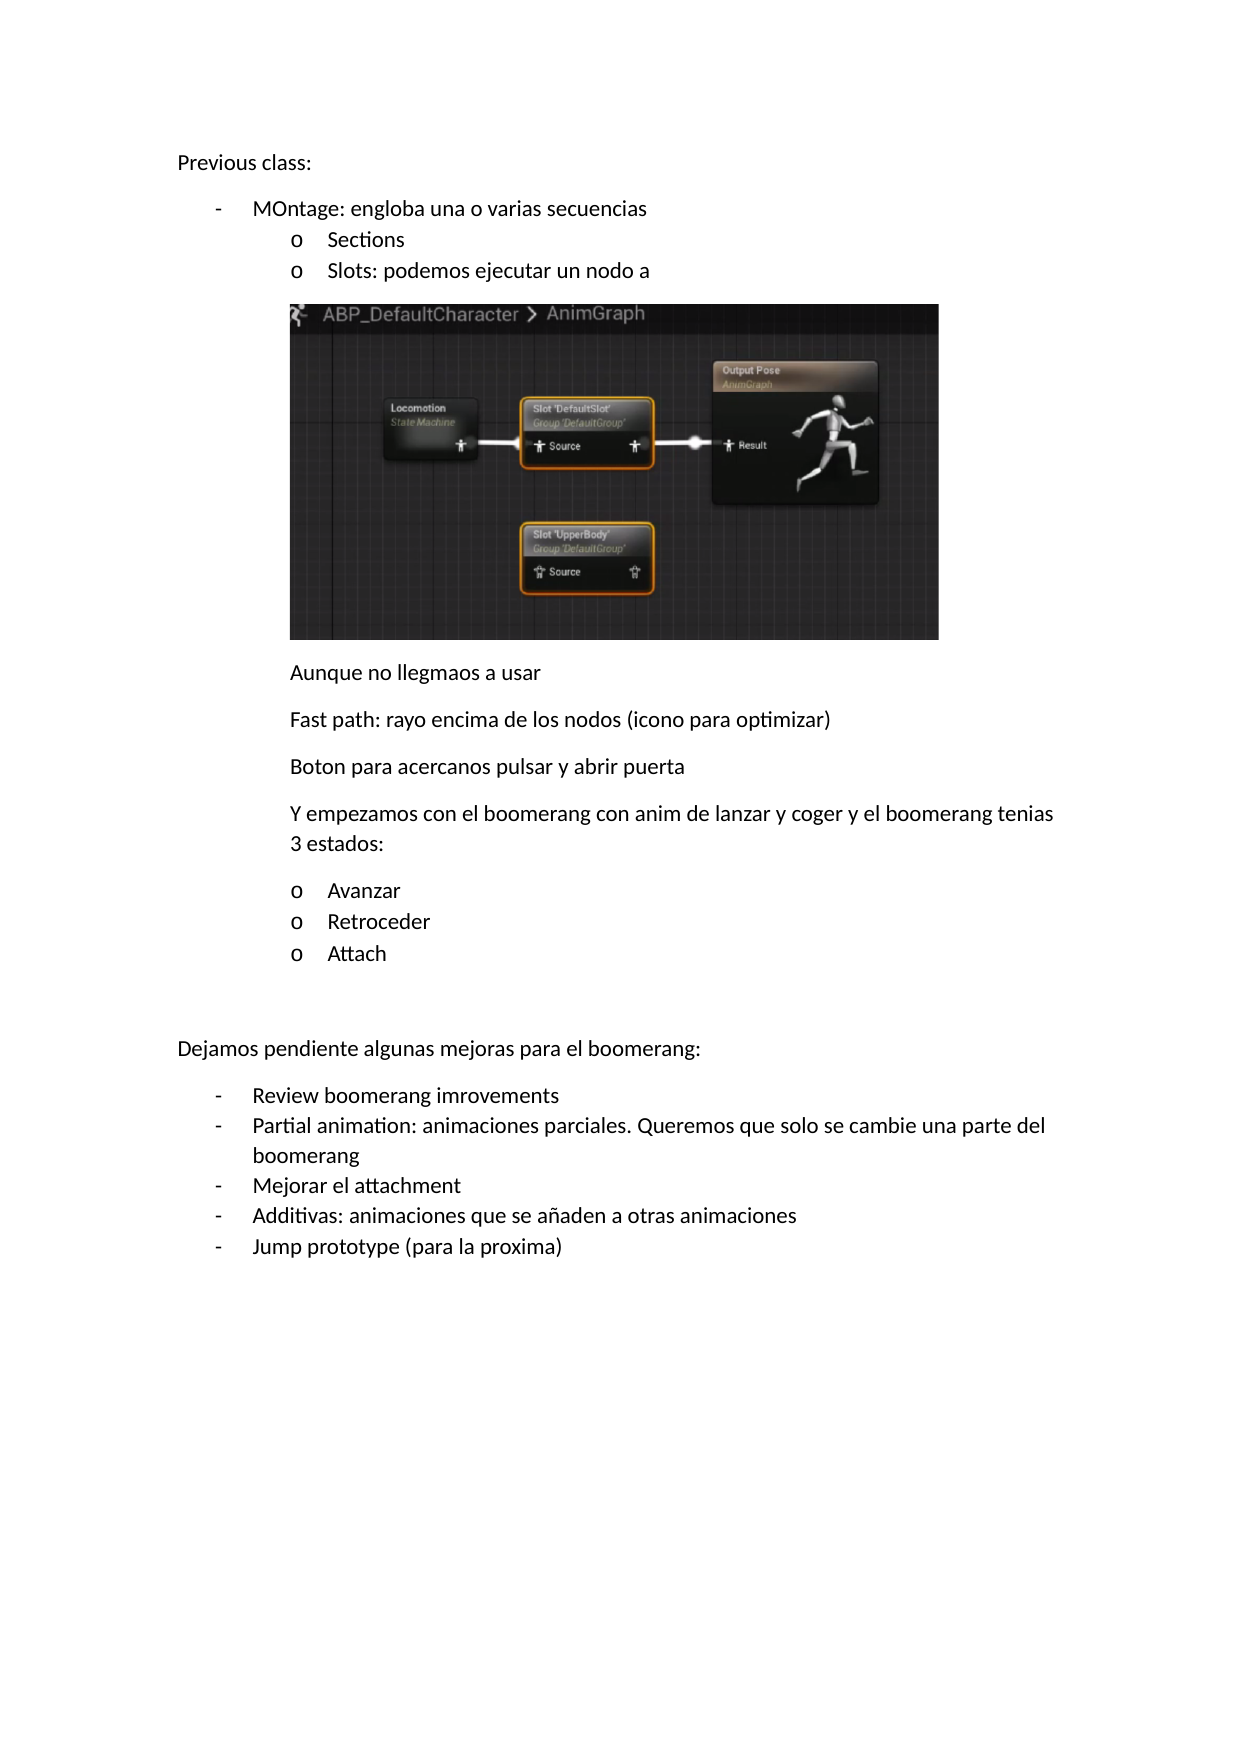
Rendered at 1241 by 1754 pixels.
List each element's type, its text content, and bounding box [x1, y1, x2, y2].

list Review boomerang imrovements [215, 1081, 1063, 1109]
list Attach [290, 939, 1063, 968]
picture [289, 304, 939, 640]
text Previous class: [177, 148, 1063, 176]
list Partial animation: animaciones parciales. Queremos que solo se cambie una parte del boomerang [215, 1111, 1063, 1169]
list Additivas: animaciones que se añaden a otras animaciones [215, 1202, 1063, 1229]
list MOntage: engloba una o varias secuencias [215, 194, 1063, 222]
text Boton para acercanos pulsar y abrir puerta [290, 752, 1063, 780]
list Retroceder [290, 907, 1063, 937]
list Mejorar el attachment [215, 1171, 1063, 1199]
text Dejamos pendiente algunas mejoras para el boomerang: [177, 1034, 1063, 1062]
list Avanzar [290, 876, 1063, 905]
list Slots: podemos ejecutar un nodo a [290, 256, 1063, 285]
list Sections [290, 225, 1063, 254]
text Aunque no llegmaos a usar [290, 658, 1063, 686]
text Y empezamos con el boomerang con anim de lanzar y coger y el boomerang tenias 3 estados: [290, 799, 1063, 857]
text Fast path: rayo encima de los nodos (icono para optimizar) [290, 705, 1063, 733]
list Jump prototype (para la proxima) [215, 1232, 1063, 1260]
